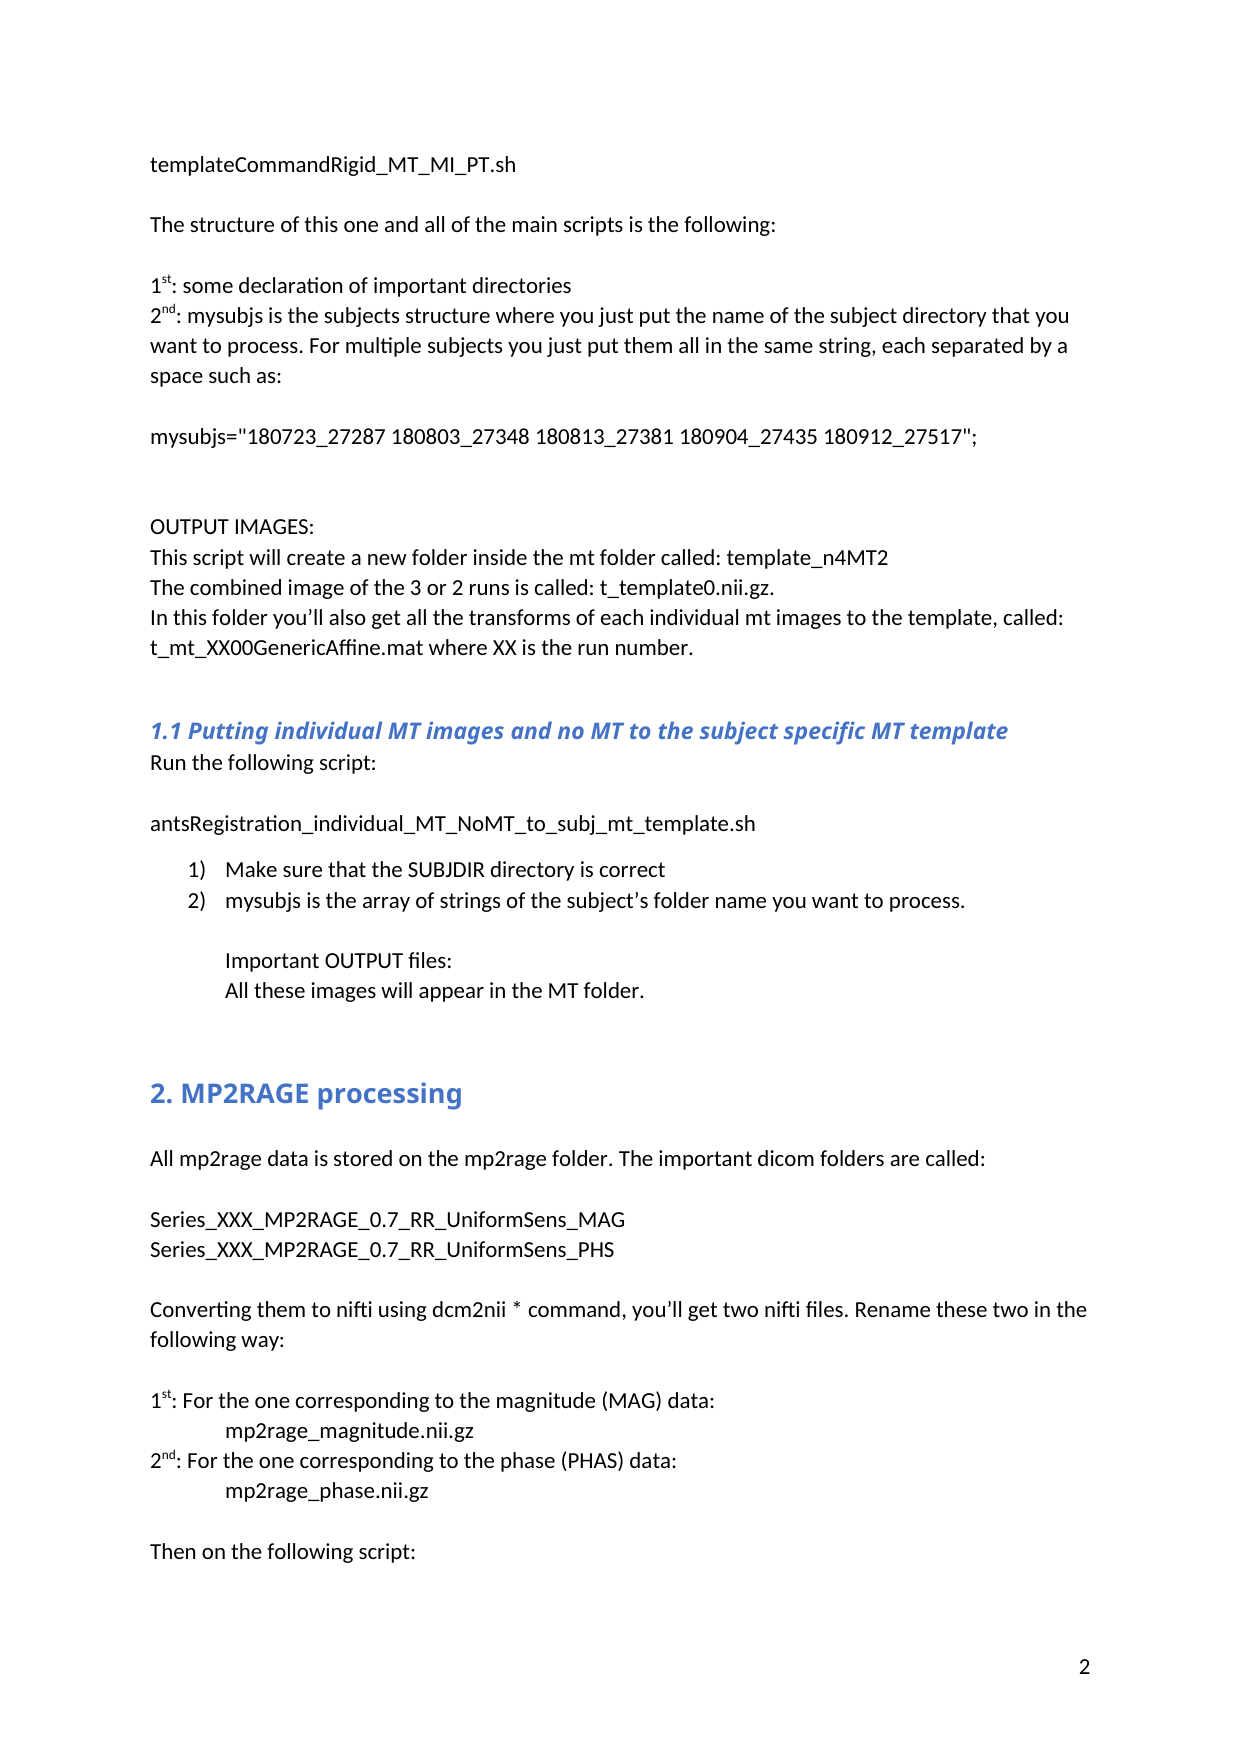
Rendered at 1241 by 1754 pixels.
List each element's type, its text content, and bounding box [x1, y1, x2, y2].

text Run the following script: [150, 748, 1090, 776]
text mp2rage_magnitude.nii.gz [150, 1416, 1090, 1444]
text 2nd: mysubjs is the subjects structure where you just put the name of the subject directory that you want to process. For multiple subjects you just put them all in the same string, each separated by a space such as: [150, 301, 1090, 389]
text Series_XXX_MP2RAGE_0.7_RR_UniformSens_PHS [150, 1235, 1090, 1263]
text The structure of this one and all of the main scripts is the following: [150, 210, 1090, 238]
subtitle 1.1 Putting individual MT images and no MT to the subject specific MT template [150, 714, 1090, 746]
text OUTPUT IMAGES: [150, 512, 1090, 541]
text This script will create a new folder inside the mt folder called: template_n4MT2 [150, 543, 1090, 571]
list Make sure that the SUBJDIR directory is correct [187, 856, 1090, 884]
text In this folder you’ll also get all the transforms of each individual mt images to the template, called: t_mt_XX00GenericAffine.mat where XX is the run number. [150, 603, 1090, 661]
list Important OUTPUT files: [225, 946, 1090, 974]
text 2nd: For the one corresponding to the phase (PHAS) data: [150, 1446, 1090, 1474]
text mp2rage_phase.nii.gz [150, 1477, 1090, 1505]
text Converting them to nifti using dcm2nii * command, you’ll get two nifti files. Rename these two in the following way: [150, 1295, 1090, 1354]
text 1st: some declaration of important directories [150, 271, 1090, 299]
text The combined image of the 3 or 2 runs is called: t_template0.nii.gz. [150, 573, 1090, 601]
text antsRegistration_individual_MT_NoMT_to_subj_mt_template.sh [150, 809, 1090, 837]
list All these images will appear in the MT folder. [225, 976, 1090, 1004]
text All mp2rage data is stored on the mp2rage folder. The important dicom folders are called: [150, 1144, 1090, 1172]
list mysubjs is the array of strings of the subject’s folder name you want to process. [187, 886, 1090, 914]
text templateCommandRigid_MT_MI_PT.sh [150, 150, 1090, 178]
text mysubjs="180723_27287 180803_27348 180813_27381 180904_27435 180912_27517"; [150, 422, 1090, 450]
text 1st: For the one corresponding to the magnitude (MAG) data: [150, 1386, 1090, 1414]
text Then on the following script: [150, 1537, 1090, 1565]
text Series_XXX_MP2RAGE_0.7_RR_UniformSens_MAG [150, 1205, 1090, 1233]
subtitle 2. MP2RAGE processing [150, 1074, 1090, 1111]
